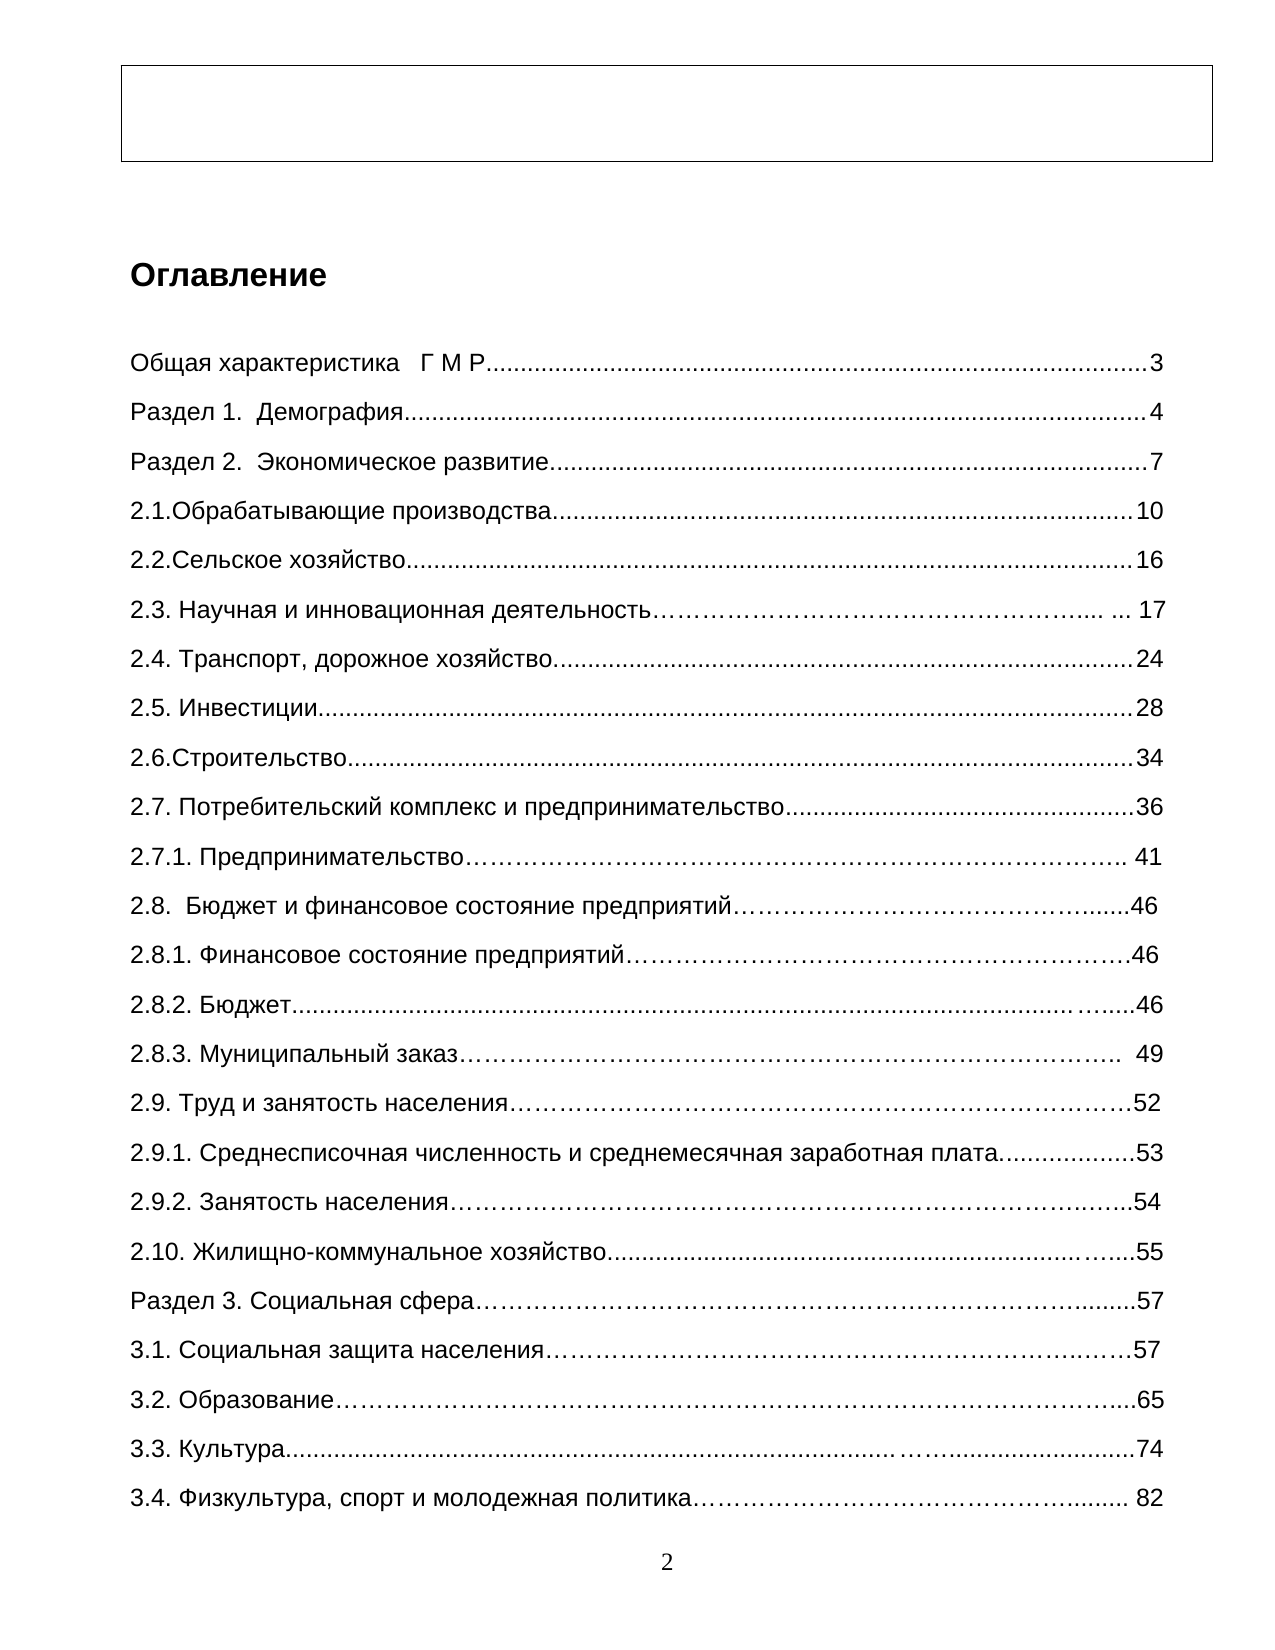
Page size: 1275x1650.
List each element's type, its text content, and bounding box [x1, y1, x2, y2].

text 2.10. Жилищно-коммунальное хозяйство. …....55 [130, 1236, 1223, 1265]
text 2.6.Строительство 34 [130, 743, 1223, 771]
text Общая характеристика Г М Р 3 [130, 348, 1223, 376]
text 2.8. Бюджет и финансовое состояние предприятий…………………………………….......46 [130, 891, 1223, 919]
text 3.1. Социальная защита населения………………………………………………………..……57 [130, 1335, 1223, 1364]
text 3.4. Физкультура, спорт и молодежная политика………………………………………......... 82 [130, 1483, 1223, 1512]
text Раздел 2. Экономическое развитие. 7 [130, 446, 1223, 475]
text 2.8.2. Бюджет ….....46 [130, 989, 1223, 1018]
text 2.8.1. Финансовое состояние предприятий…………………………………………………….46 [130, 940, 1223, 969]
subtitle Оглавление [130, 255, 1204, 293]
text 2.3. Научная и инновационная деятельность…………………………………………….... ... 17 [130, 594, 1223, 623]
text 2.2.Сельское хозяйство 16 [130, 545, 1223, 574]
text 2.7.1. Предпринимательство…………………………………………………………………….. 41 [130, 841, 1223, 870]
text 2.4. Транспорт, дорожное хозяйство. 24 [130, 644, 1223, 673]
text 3.2. Образование…………………………………………………………………………………....65 [130, 1384, 1223, 1413]
text Раздел 1. Демография 4 [130, 397, 1223, 426]
text 3.3. Культура. ……...........................74 [130, 1434, 1223, 1463]
text 2.9.2. Занятость населения…………………………………………………………………..…...54 [130, 1187, 1223, 1216]
text 2.8.3. Муниципальный заказ…………………………………………………………………….. 49 [130, 1039, 1223, 1068]
text 2.7. Потребительский комплекс и предпринимательство 36 [130, 792, 1223, 821]
text 2.9.1. Среднесписочная численность и среднемесячная заработная плата. 53 [130, 1138, 1223, 1166]
text 2.5. Инвестиции 28 [130, 693, 1223, 722]
text Раздел 3. Социальная сфера……………………………………………………………….........57 [130, 1286, 1223, 1314]
text 2.9. Труд и занятость населения…………………………………………………………………52 [130, 1088, 1223, 1117]
text 2.1.Обрабатывающие производства 10 [130, 496, 1223, 524]
